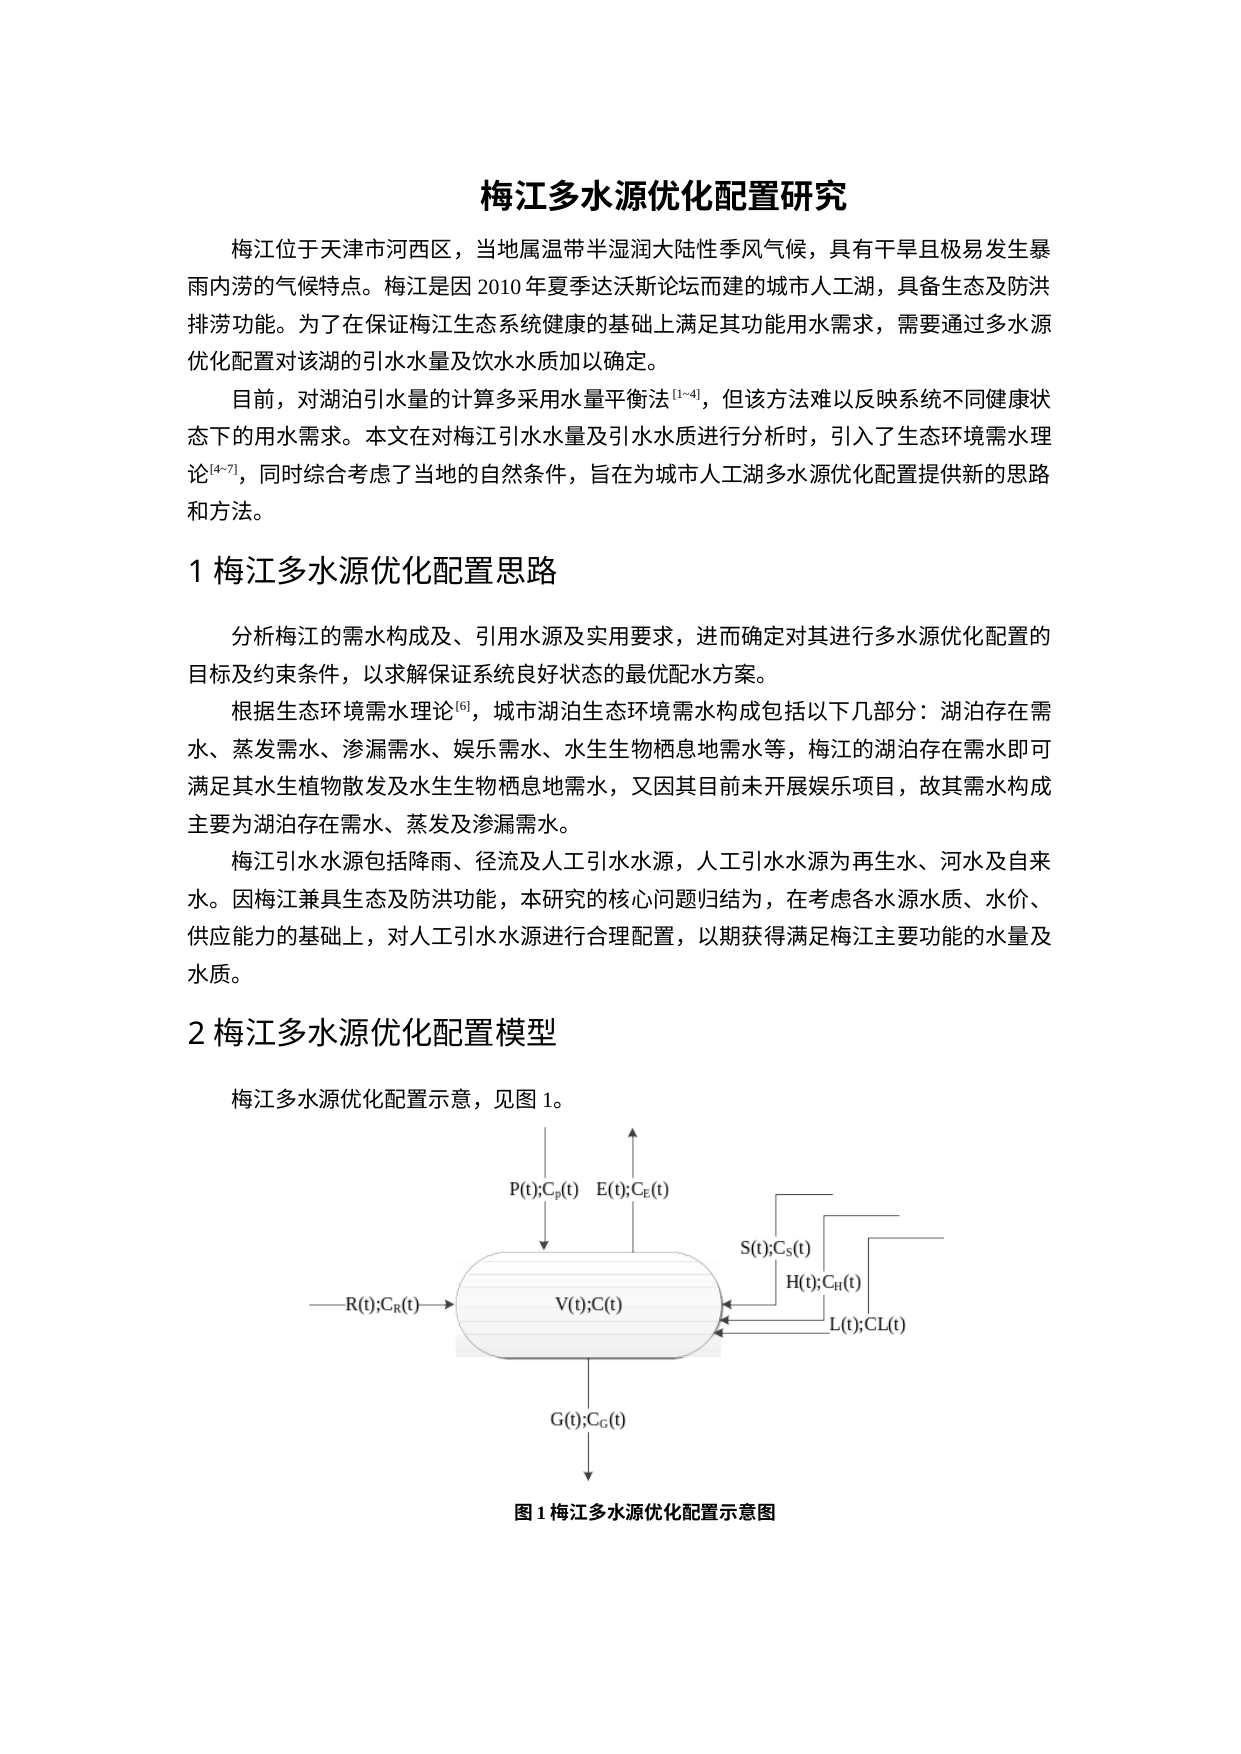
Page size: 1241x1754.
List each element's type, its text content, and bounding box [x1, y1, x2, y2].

text 梅江多水源优化配置示意，见图1。 [187, 1077, 1053, 1114]
text 1 梅江多水源优化配置思路 [187, 552, 1053, 589]
text 分析梅江的需水构成及、引用水源及实用要求，进而确定对其进行多水源优化配置的目标及约束条件，以求解保证系统良好状态的最优配水方案。 [187, 614, 1053, 689]
text 根据生态环境需水理论[6]，城市湖泊生态环境需水构成包括以下几部分：湖泊存在需水、蒸发需水、渗漏需水、娱乐需水、水生生物栖息地需水等，梅江的湖泊存在需水即可满足其水生植物散发及水生生物栖息地需水，又因其目前未开展娱乐项目，故其需水构成主要为湖泊存在需水、蒸发及渗漏需水。 [187, 689, 1053, 839]
text 目前，对湖泊引水量的计算多采用水量平衡法[1~4]，但该方法难以反映系统不同健康状态下的用水需求。本文在对梅江引水水量及引水水质进行分析时，引入了生态环境需水理论[4~7]，同时综合考虑了当地的自然条件，旨在为城市人工湖多水源优化配置提供新的思路和方法。 [187, 377, 1053, 527]
text 图1 梅江多水源优化配置示意图 [187, 1489, 1053, 1527]
text 梅江多水源优化配置研究 [187, 162, 1053, 227]
text 梅江引水水源包括降雨、径流及人工引水水源，人工引水水源为再生水、河水及自来水。因梅江兼具生态及防洪功能，本研究的核心问题归结为，在考虑各水源水质、水价、供应能力的基础上，对人工引水水源进行合理配置，以期获得满足梅江主要功能的水量及水质。 [187, 839, 1053, 989]
text 梅江位于天津市河西区，当地属温带半湿润大陆性季风气候，具有干旱且极易发生暴雨内涝的气候特点。梅江是因2010年夏季达沃斯论坛而建的城市人工湖，具备生态及防洪排涝功能。为了在保证梅江生态系统健康的基础上满足其功能用水需求，需要通过多水源优化配置对该湖的引水水量及饮水水质加以确定。 [187, 227, 1053, 377]
text 2 梅江多水源优化配置模型 [187, 1014, 1053, 1052]
